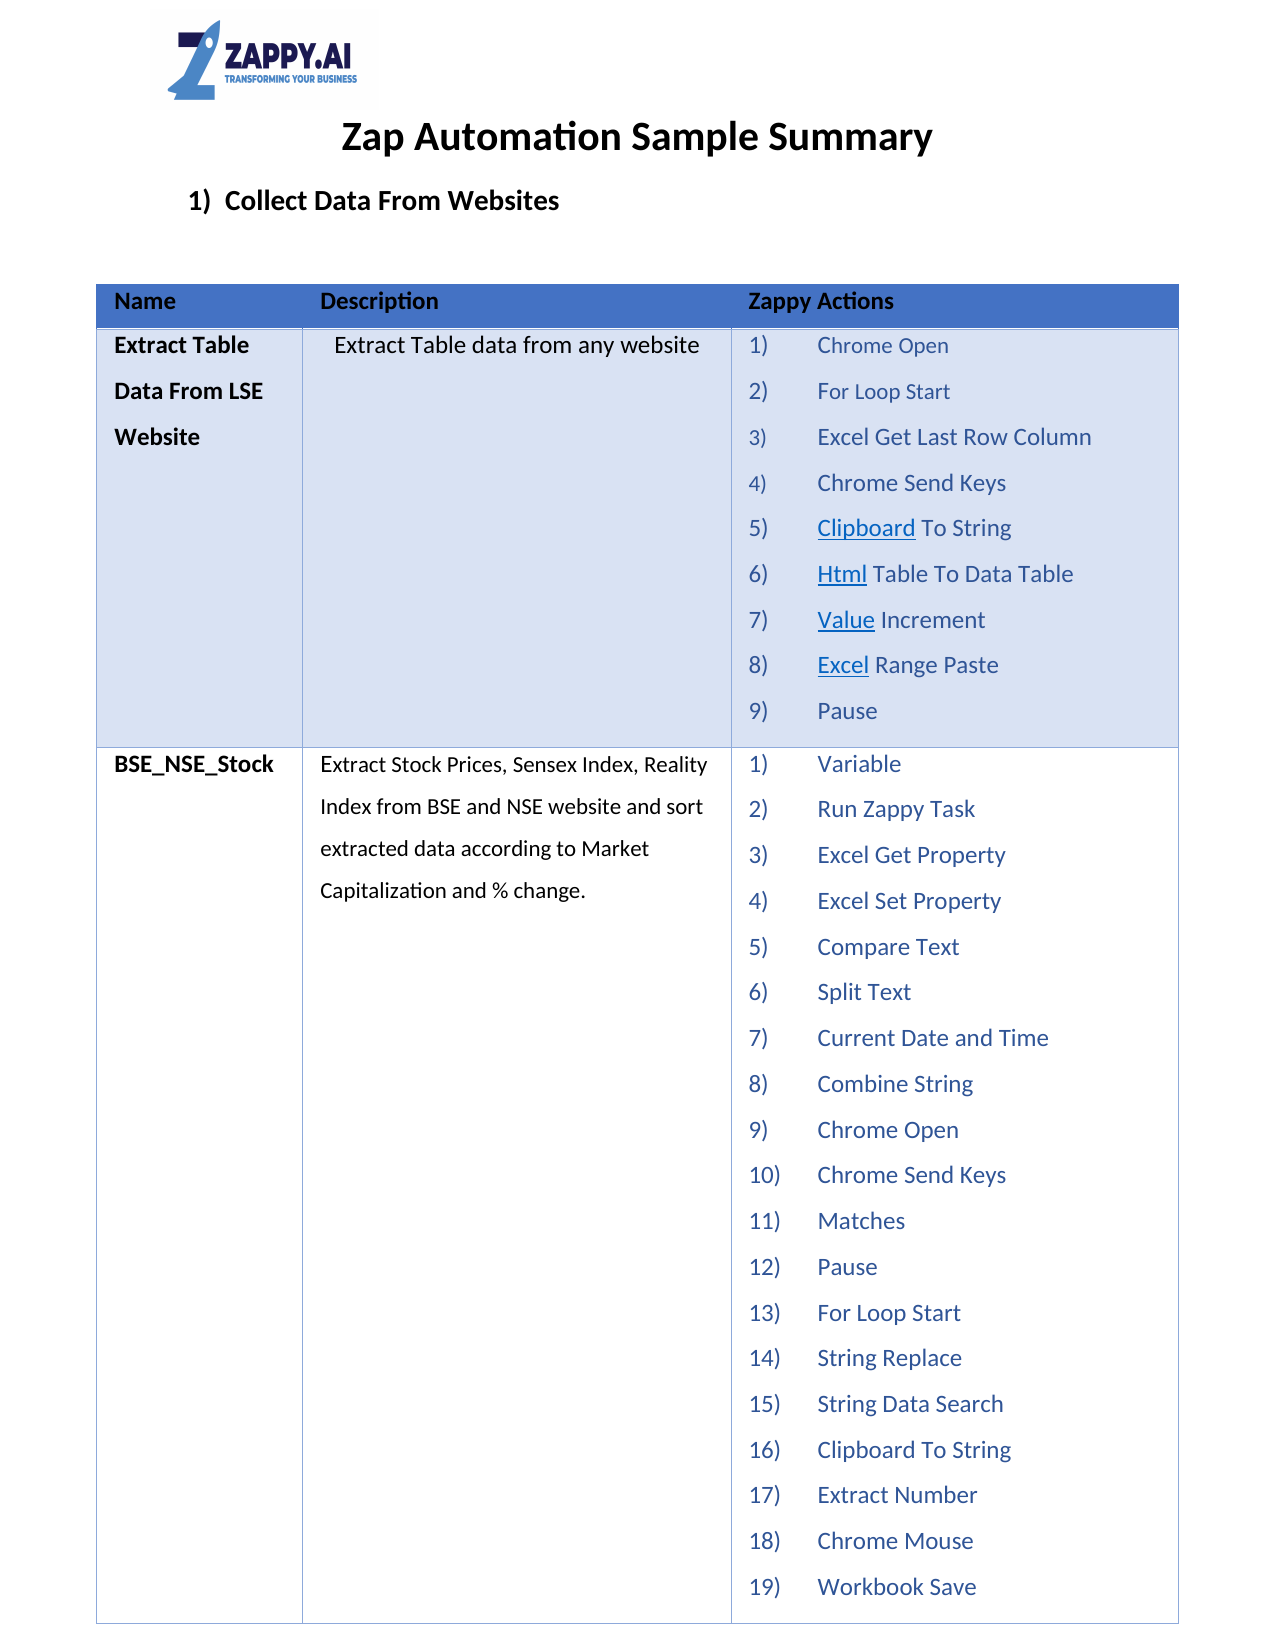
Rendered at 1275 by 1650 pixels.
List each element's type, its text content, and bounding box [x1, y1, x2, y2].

table_cell Extract Table data from any website [303, 330, 731, 747]
text Zap Automation Sample Summary [150, 110, 1125, 161]
picture [150, 9, 380, 110]
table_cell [732, 748, 1178, 1622]
table_cell Chrome Open For Loop Start Excel Get Last Row Column Chrome Send Keys Clipboard To String Html Table To Data Table Value Increment Excel Range Paste Pause [732, 330, 1178, 747]
table_cell Extract Table Data From LSE Website [97, 330, 302, 747]
table_header Zappy Actions [732, 285, 1178, 328]
table_header Description [303, 285, 731, 328]
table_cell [303, 748, 731, 1622]
table_cell BSE_NSE_Stock [97, 748, 302, 1622]
list Collect Data From Websites [187, 182, 1125, 217]
table_header Name [97, 285, 302, 328]
